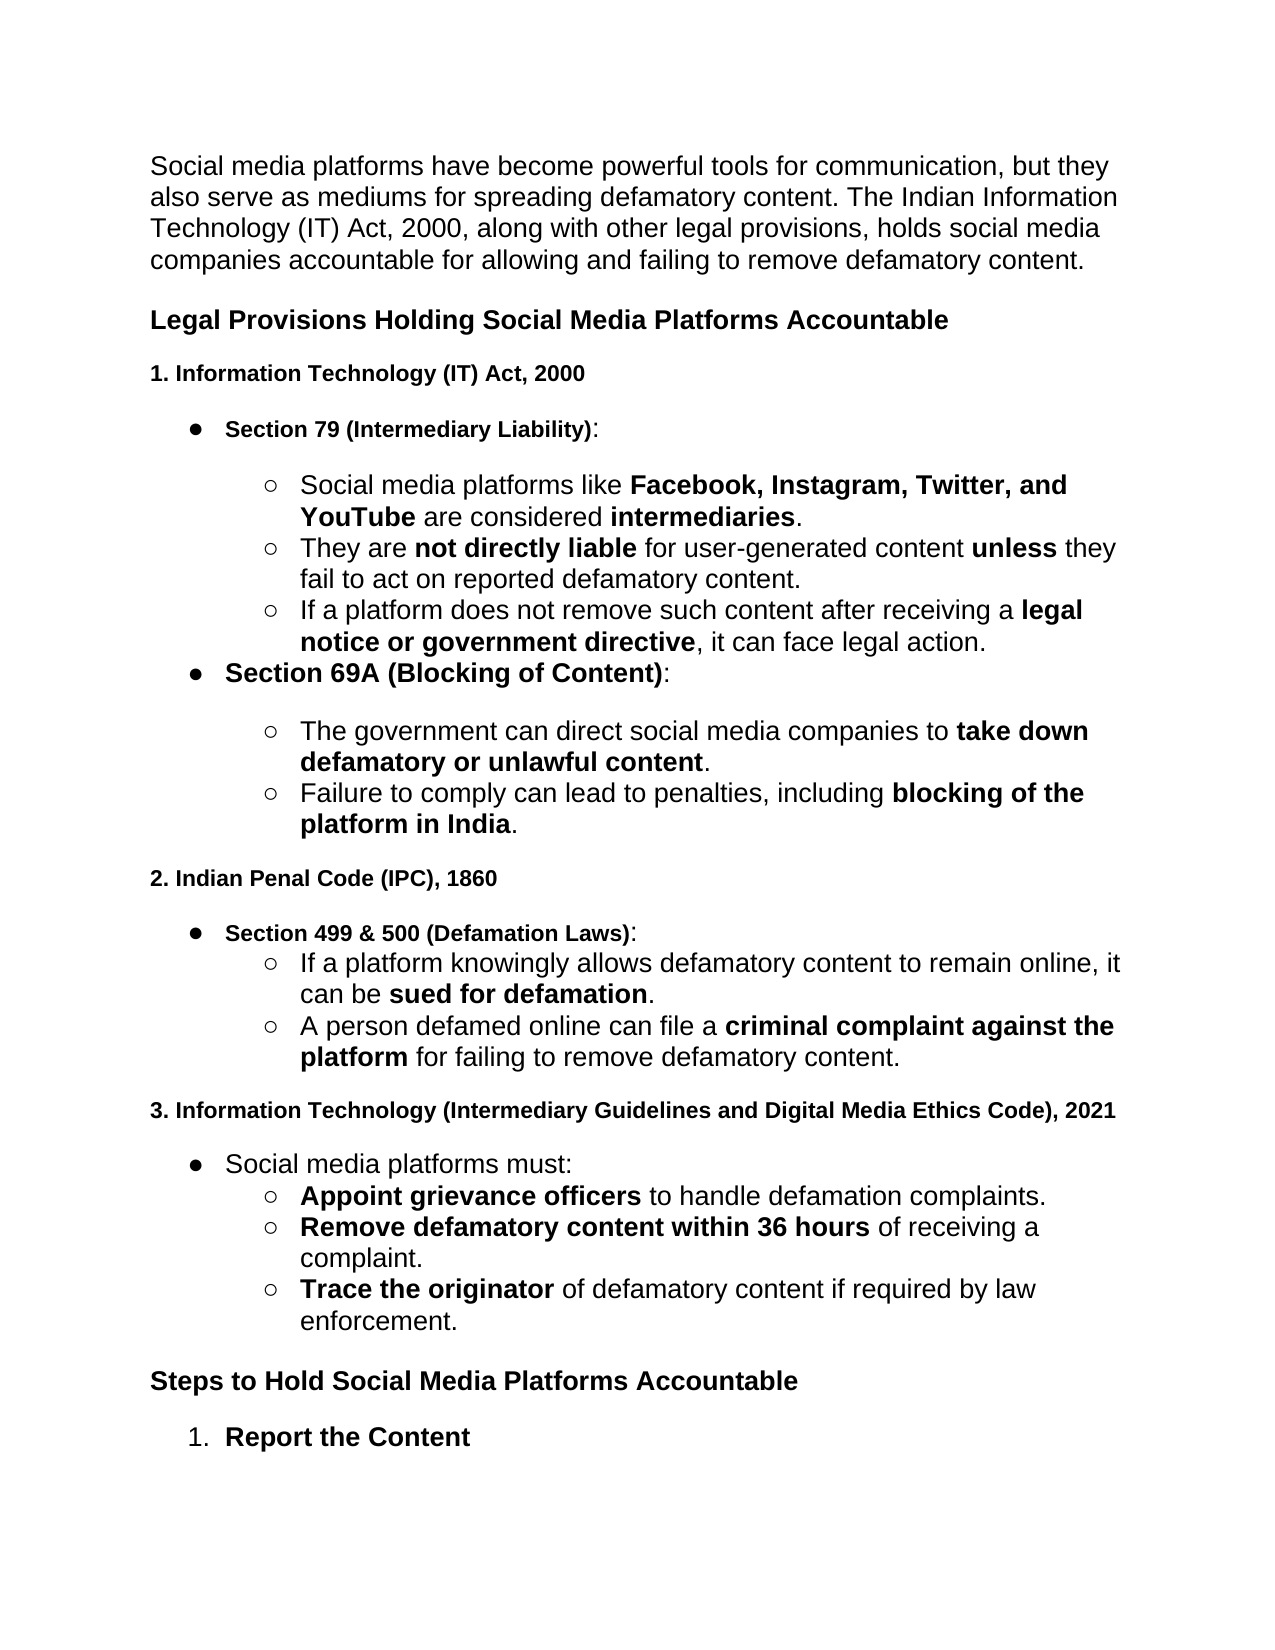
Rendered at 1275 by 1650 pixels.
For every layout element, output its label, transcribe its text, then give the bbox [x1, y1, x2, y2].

list A person defamed online can file a criminal complaint against the platform for failing to remove defamatory content. [262, 1009, 1125, 1072]
subtitle 1. Information Technology (IT) Act, 2000 [150, 360, 1125, 387]
list The government can direct social media companies to take down defamatory or unlawful content. [262, 714, 1125, 777]
list Section 69A (Blocking of Content): [187, 657, 1125, 714]
list Report the Content [187, 1421, 1125, 1479]
subtitle 3. Information Technology (Intermediary Guidelines and Digital Media Ethics Code), 2021 [150, 1097, 1125, 1123]
subtitle 2. Indian Penal Code (IPC), 1860 [150, 864, 1125, 891]
list Section 79 (Intermediary Liability): [187, 412, 1125, 469]
list Appoint grievance officers to handle defamation complaints. [262, 1180, 1125, 1211]
list Failure to comply can lead to penalties, including blocking of the platform in India. [262, 777, 1125, 839]
list Social media platforms like Facebook, Instagram, Twitter, and YouTube are considered intermediaries. [262, 469, 1125, 532]
list Trace the originator of defamatory content if required by law enforcement. [262, 1273, 1125, 1336]
list Remove defamatory content within 36 hours of receiving a complaint. [262, 1211, 1125, 1273]
list If a platform does not remove such content after receiving a legal notice or government directive, it can face legal action. [262, 594, 1125, 657]
list Social media platforms must: [187, 1148, 1125, 1180]
text Social media platforms have become powerful tools for communication, but they also serve as mediums for spreading defamatory content. The Indian Information Technology (IT) Act, 2000, along with other legal provisions, holds social media companies accountable for allowing and failing to remove defamatory content. [150, 150, 1125, 275]
list Section 499 & 500 (Defamation Laws): [187, 916, 1125, 947]
subtitle Steps to Hold Social Media Platforms Accountable [150, 1365, 1125, 1396]
list They are not directly liable for user-generated content unless they fail to act on reported defamatory content. [262, 532, 1125, 594]
subtitle Legal Provisions Holding Social Media Platforms Accountable [150, 304, 1125, 335]
list If a platform knowingly allows defamatory content to remain online, it can be sued for defamation. [262, 947, 1125, 1009]
